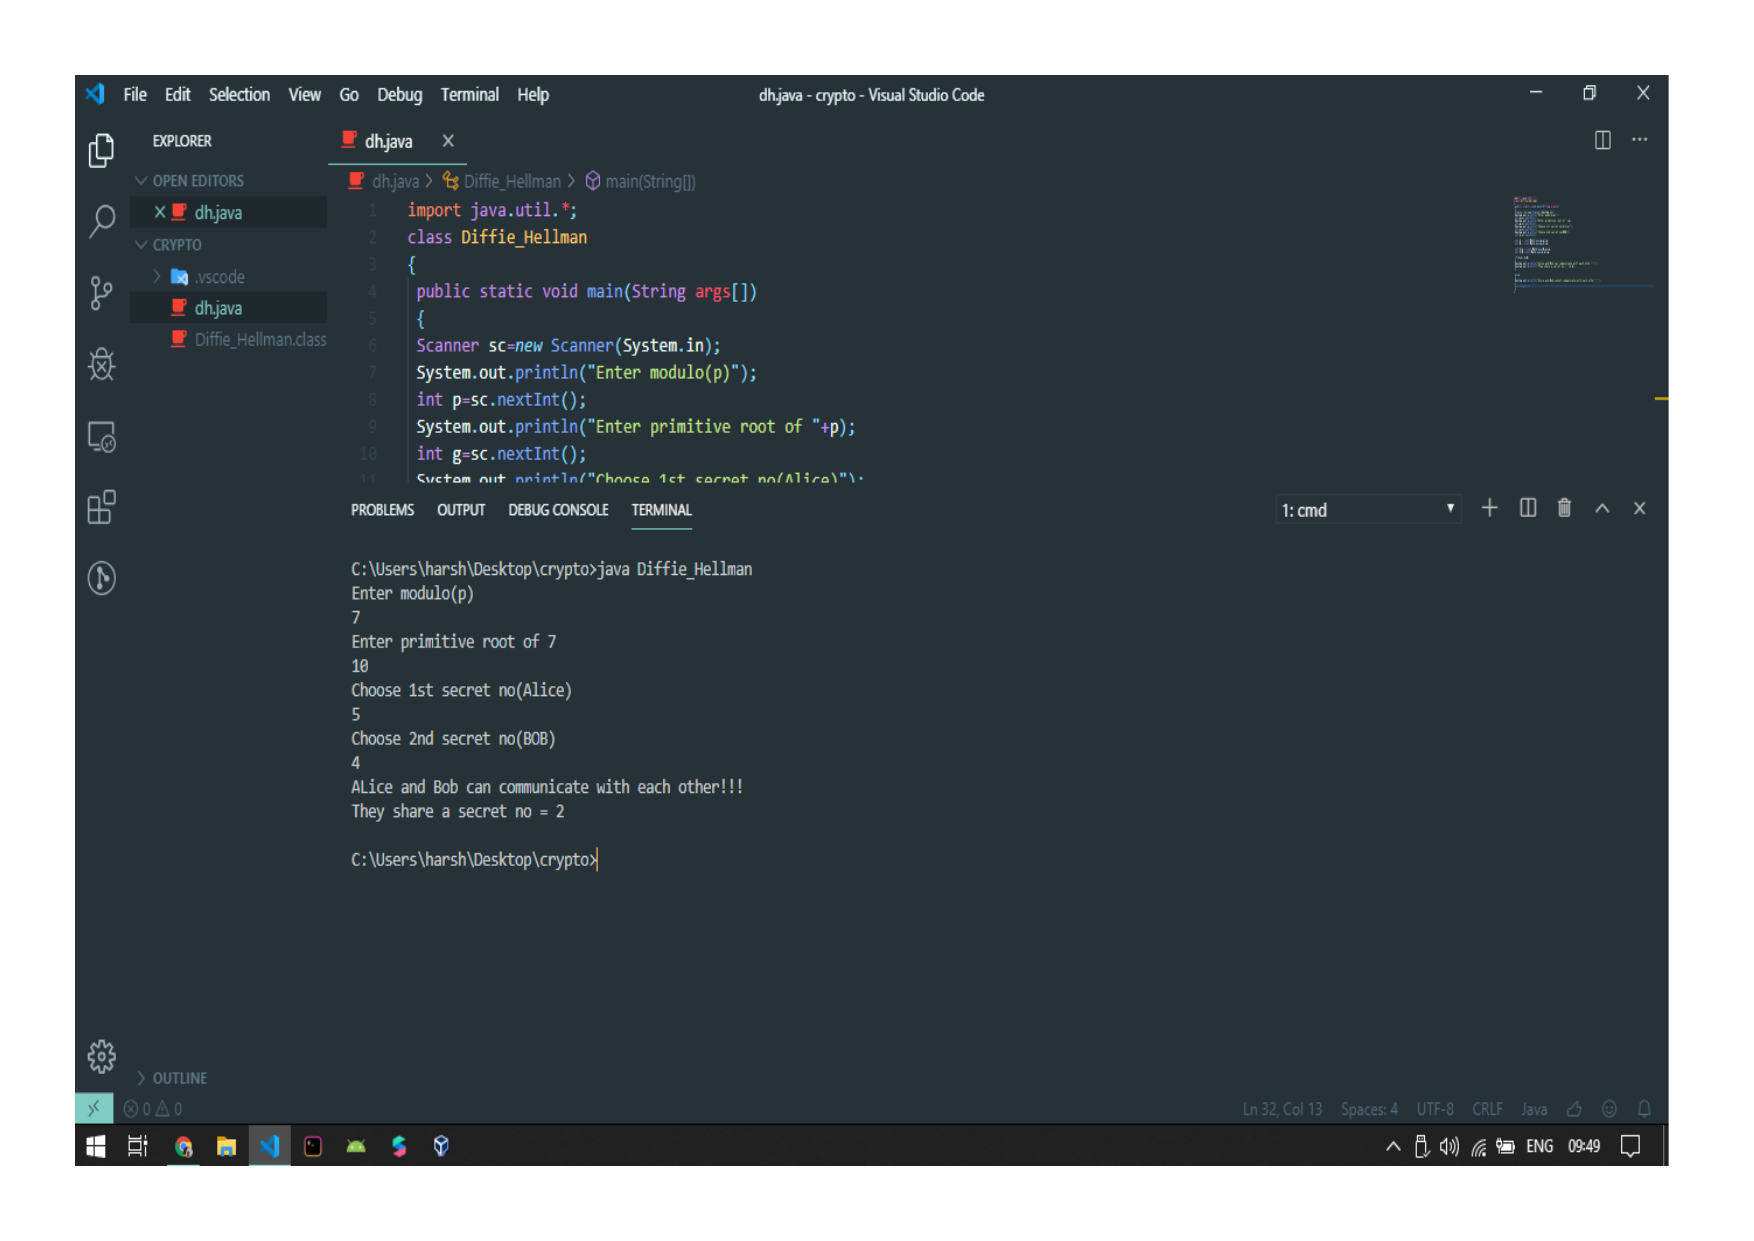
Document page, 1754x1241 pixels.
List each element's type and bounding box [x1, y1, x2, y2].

picture [75, 75, 1669, 1166]
